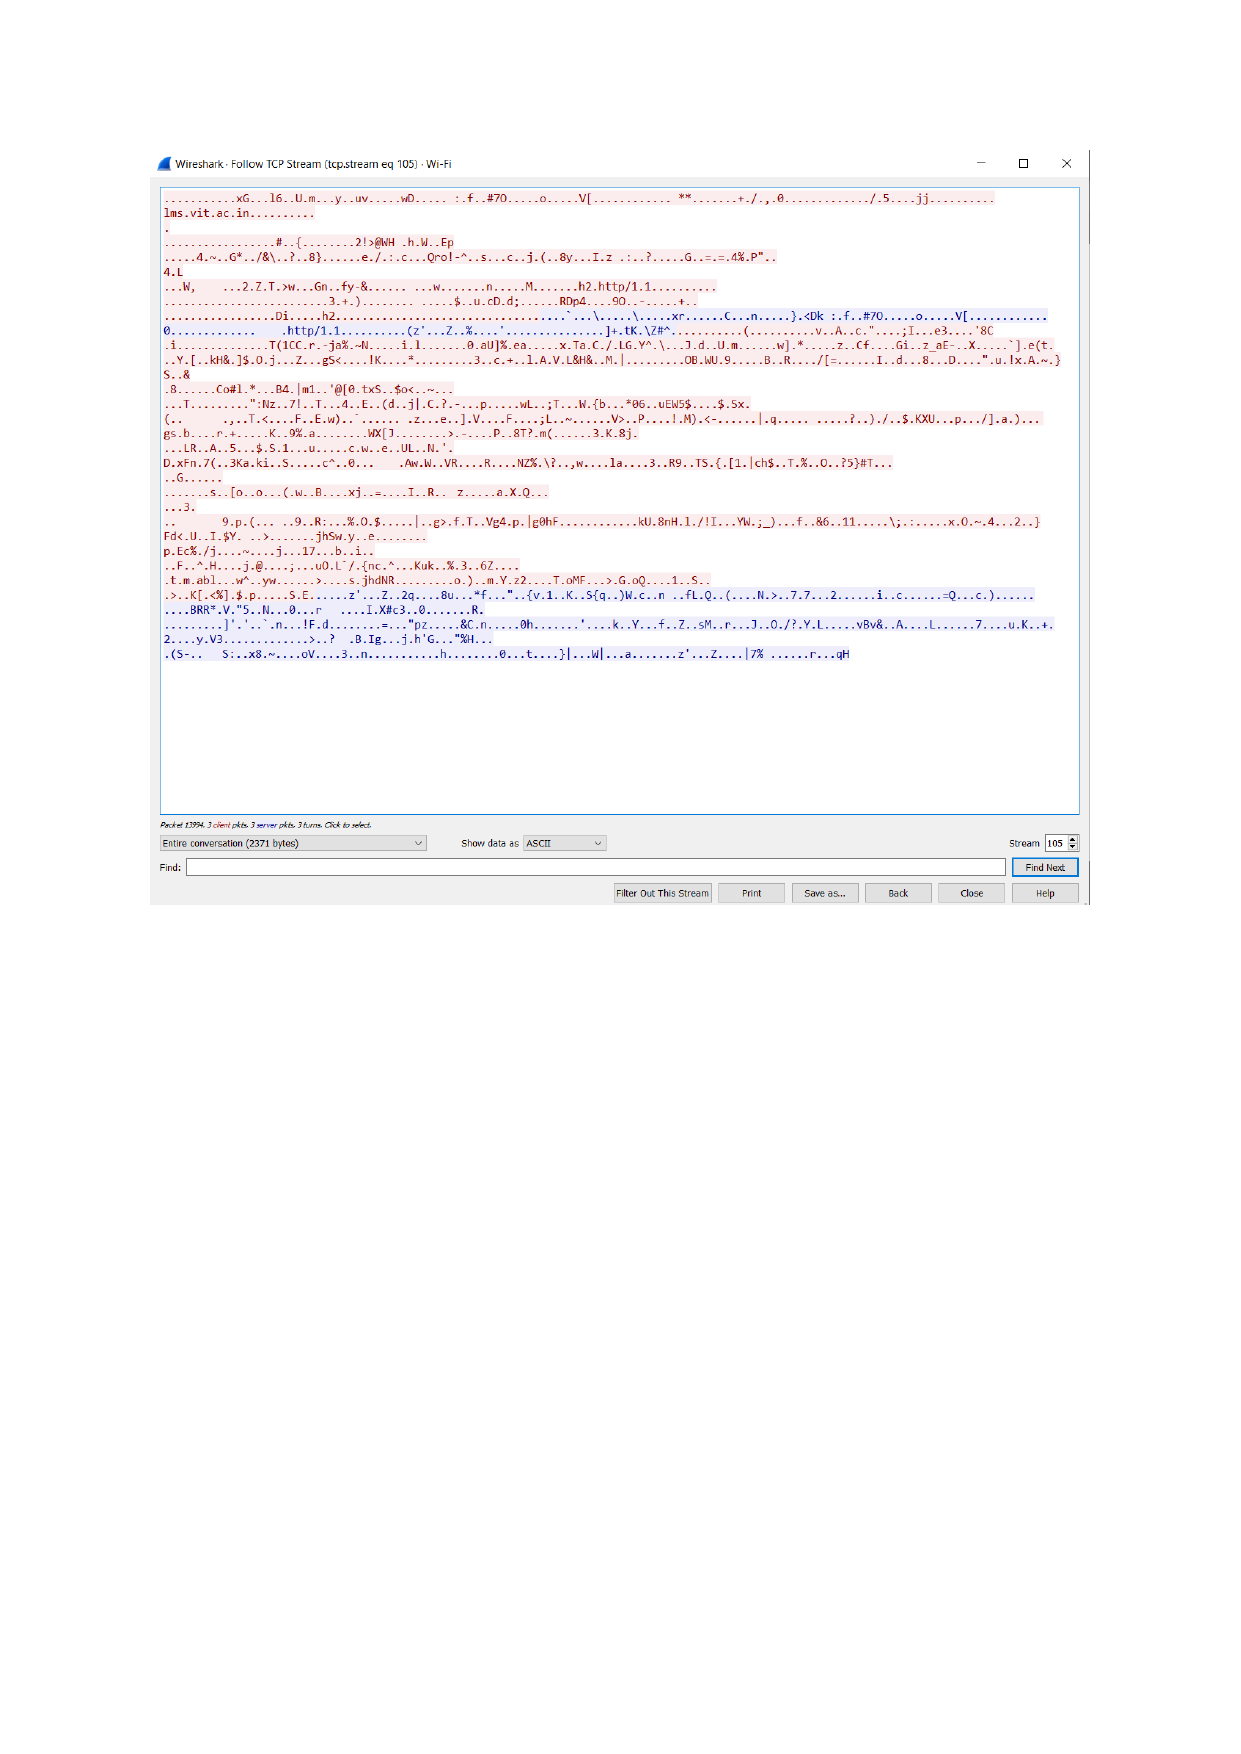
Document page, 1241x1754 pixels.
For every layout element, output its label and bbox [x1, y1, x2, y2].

picture [150, 150, 1090, 905]
